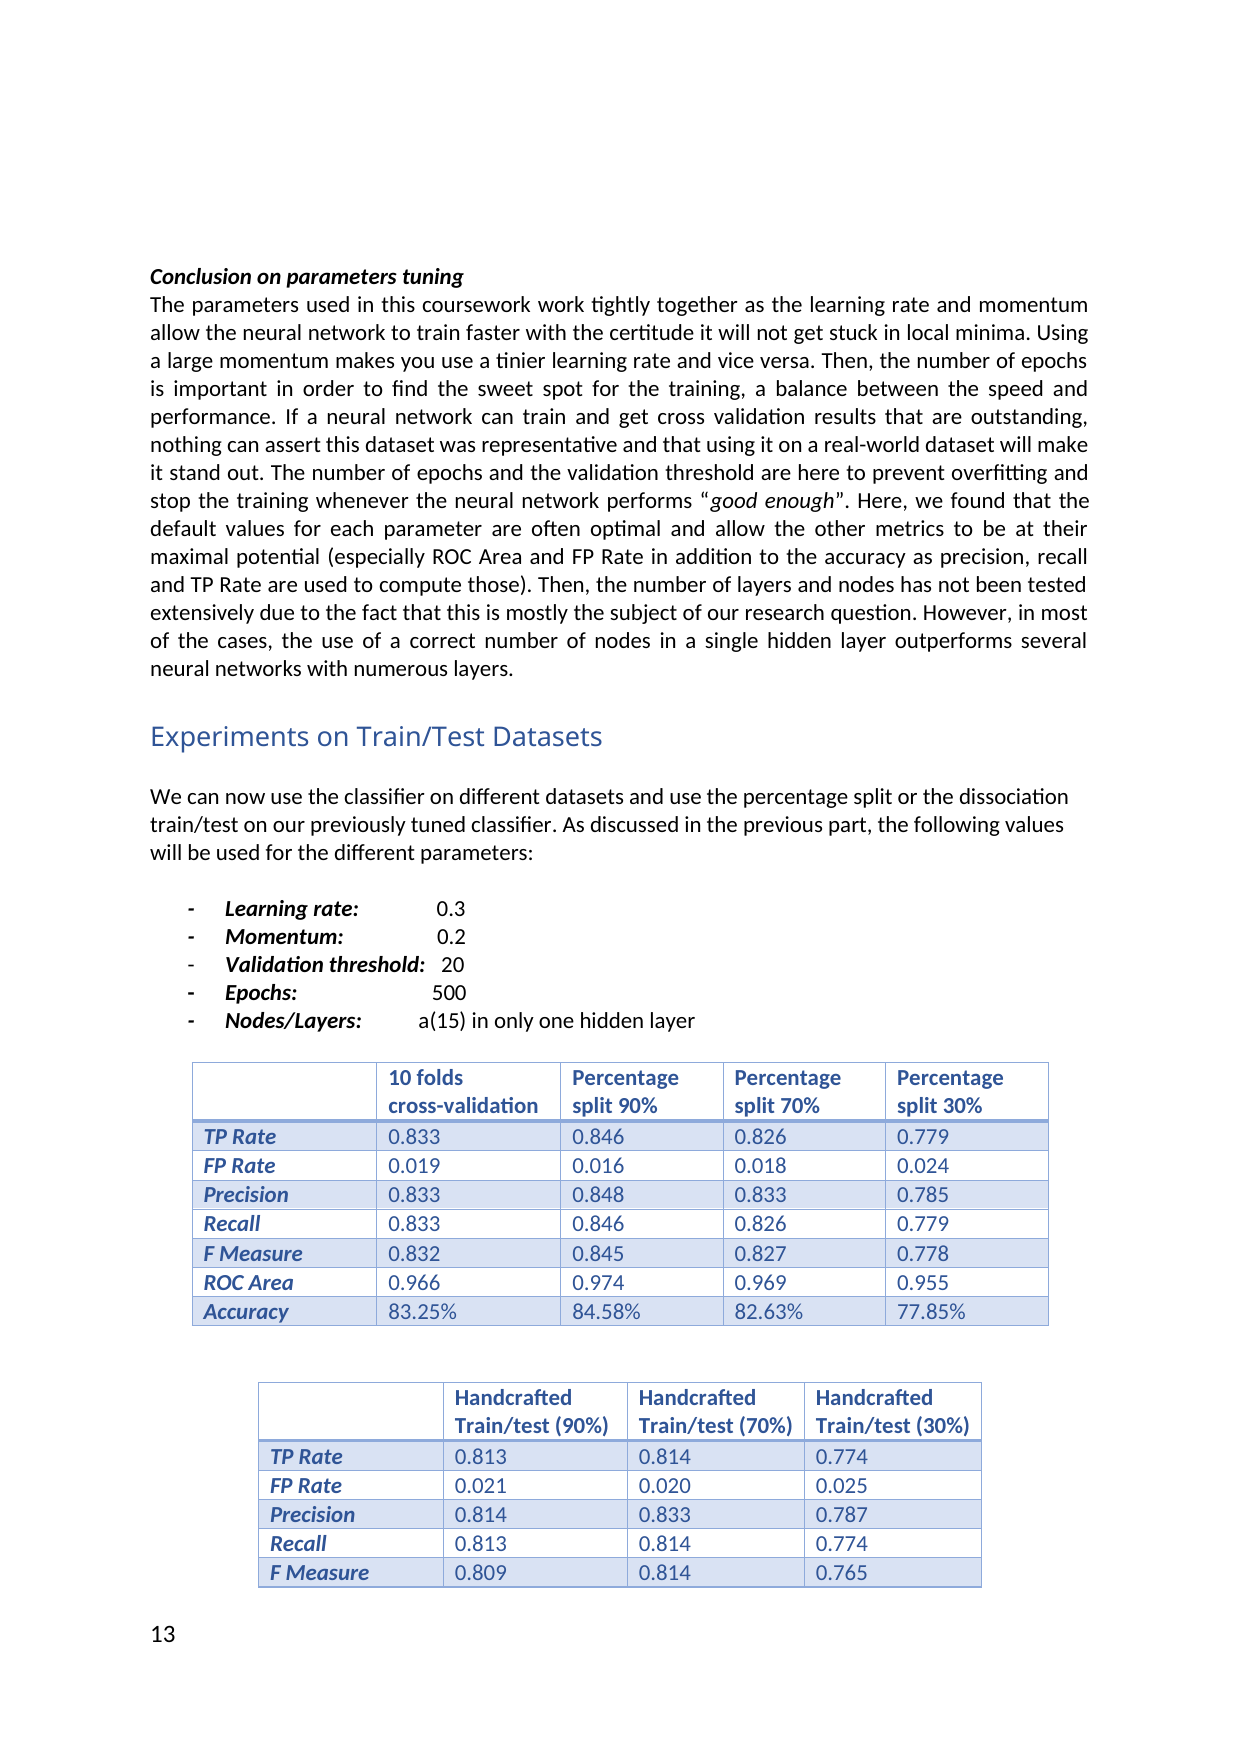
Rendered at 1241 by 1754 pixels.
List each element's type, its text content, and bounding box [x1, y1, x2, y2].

table_cell 0.016 [561, 1151, 723, 1179]
table_cell 0.974 [561, 1268, 723, 1296]
table_cell 84.58% [561, 1297, 723, 1325]
table_cell 77.85% [886, 1297, 1048, 1325]
table_cell 0.024 [886, 1151, 1048, 1179]
table_header Percentage split 90% [561, 1063, 723, 1119]
table_header [193, 1063, 376, 1119]
table_cell FP Rate [193, 1151, 376, 1179]
table_header 10 folds cross-validation [377, 1063, 560, 1119]
table_cell 82.63% [724, 1297, 885, 1325]
table_cell 0.833 [724, 1181, 885, 1208]
table_header Handcrafted Train/test (30%) [805, 1383, 981, 1439]
list Epochs: 500 [187, 978, 1090, 1006]
table_cell TP Rate [193, 1123, 376, 1150]
table_cell Recall [259, 1529, 443, 1557]
table_cell 0.846 [561, 1123, 723, 1150]
table_cell 0.774 [805, 1442, 981, 1470]
table_header Handcrafted Train/test (90%) [444, 1383, 627, 1439]
table_cell F Measure [193, 1239, 376, 1267]
table_cell 0.846 [561, 1210, 723, 1238]
table_cell 0.833 [377, 1181, 560, 1208]
table_cell 0.021 [444, 1471, 627, 1499]
text The parameters used in this coursework work tightly together as the learning rate and momentum allow the neural network to train faster with the certitude it will not get stuck in local minima. Using a large momentum makes you use a tinier learning rate and vice versa. Then, the number of epochs is important in order to find the sweet spot for the training, a balance between the speed and performance. If a neural network can train and get cross validation results that are outstanding, nothing can assert this dataset was representative and that using it on a real-world dataset will make it stand out. The number of epochs and the validation threshold are here to prevent overfitting and stop the training whenever the neural network performs “good enough”. Here, we found that the default values for each parameter are often optimal and allow the other metrics to be at their maximal potential (especially ROC Area and FP Rate in addition to the accuracy as precision, recall and TP Rate are used to compute those). Then, the number of layers and nodes has not been tested extensively due to the fact that this is mostly the subject of our research question. However, in most of the cases, the use of a correct number of nodes in a single hidden layer outperforms several neural networks with numerous layers. [150, 290, 1090, 682]
table_cell 0.833 [377, 1210, 560, 1238]
table_cell 0.827 [724, 1239, 885, 1267]
table_header [259, 1383, 443, 1439]
list Validation threshold: 20 [187, 950, 1090, 978]
list Learning rate: 0.3 [187, 894, 1090, 922]
table_cell Accuracy [193, 1297, 376, 1325]
table_cell 0.814 [628, 1558, 804, 1586]
table_cell 0.765 [805, 1558, 981, 1586]
text Conclusion on parameters tuning [150, 262, 1090, 290]
table_cell 0.826 [724, 1123, 885, 1150]
table_cell 0.813 [444, 1529, 627, 1557]
table_cell 0.778 [886, 1239, 1048, 1267]
table_cell 0.787 [805, 1500, 981, 1528]
table_cell 0.018 [724, 1151, 885, 1179]
table_cell 0.955 [886, 1268, 1048, 1296]
table_cell 0.779 [886, 1210, 1048, 1238]
table_cell TP Rate [259, 1442, 443, 1470]
table_cell F Measure [259, 1558, 443, 1586]
table_cell 0.845 [561, 1239, 723, 1267]
table_cell 83.25% [377, 1297, 560, 1325]
table_cell 0.774 [805, 1529, 981, 1557]
table_header Percentage split 30% [886, 1063, 1048, 1119]
table_cell 0.813 [444, 1442, 627, 1470]
table_cell 0.025 [805, 1471, 981, 1499]
table_cell 0.020 [628, 1471, 804, 1499]
text We can now use the classifier on different datasets and use the percentage split or the dissociation train/test on our previously tuned classifier. As discussed in the previous part, the following values will be used for the different parameters: [150, 782, 1090, 866]
table_cell Recall [193, 1210, 376, 1238]
table_cell Precision [193, 1181, 376, 1208]
table_cell 0.966 [377, 1268, 560, 1296]
list Nodes/Layers: a(15) in only one hidden layer [187, 1006, 1090, 1034]
table_cell 0.814 [444, 1500, 627, 1528]
table_cell 0.814 [628, 1442, 804, 1470]
table_header Handcrafted Train/test (70%) [628, 1383, 804, 1439]
table_cell ROC Area [193, 1268, 376, 1296]
table_cell 0.833 [377, 1123, 560, 1150]
table_cell 0.969 [724, 1268, 885, 1296]
table_cell 0.809 [444, 1558, 627, 1586]
table_cell 0.785 [886, 1181, 1048, 1208]
table_cell 0.814 [628, 1529, 804, 1557]
table_header Percentage split 70% [724, 1063, 885, 1119]
subtitle Experiments on Train/Test Datasets [150, 717, 1090, 754]
table_cell 0.833 [628, 1500, 804, 1528]
table_cell 0.848 [561, 1181, 723, 1208]
table_cell 0.832 [377, 1239, 560, 1267]
table_cell 0.826 [724, 1210, 885, 1238]
list Momentum: 0.2 [187, 922, 1090, 950]
table_cell Precision [259, 1500, 443, 1528]
table_cell FP Rate [259, 1471, 443, 1499]
table_cell 0.019 [377, 1151, 560, 1179]
table_cell 0.779 [886, 1123, 1048, 1150]
